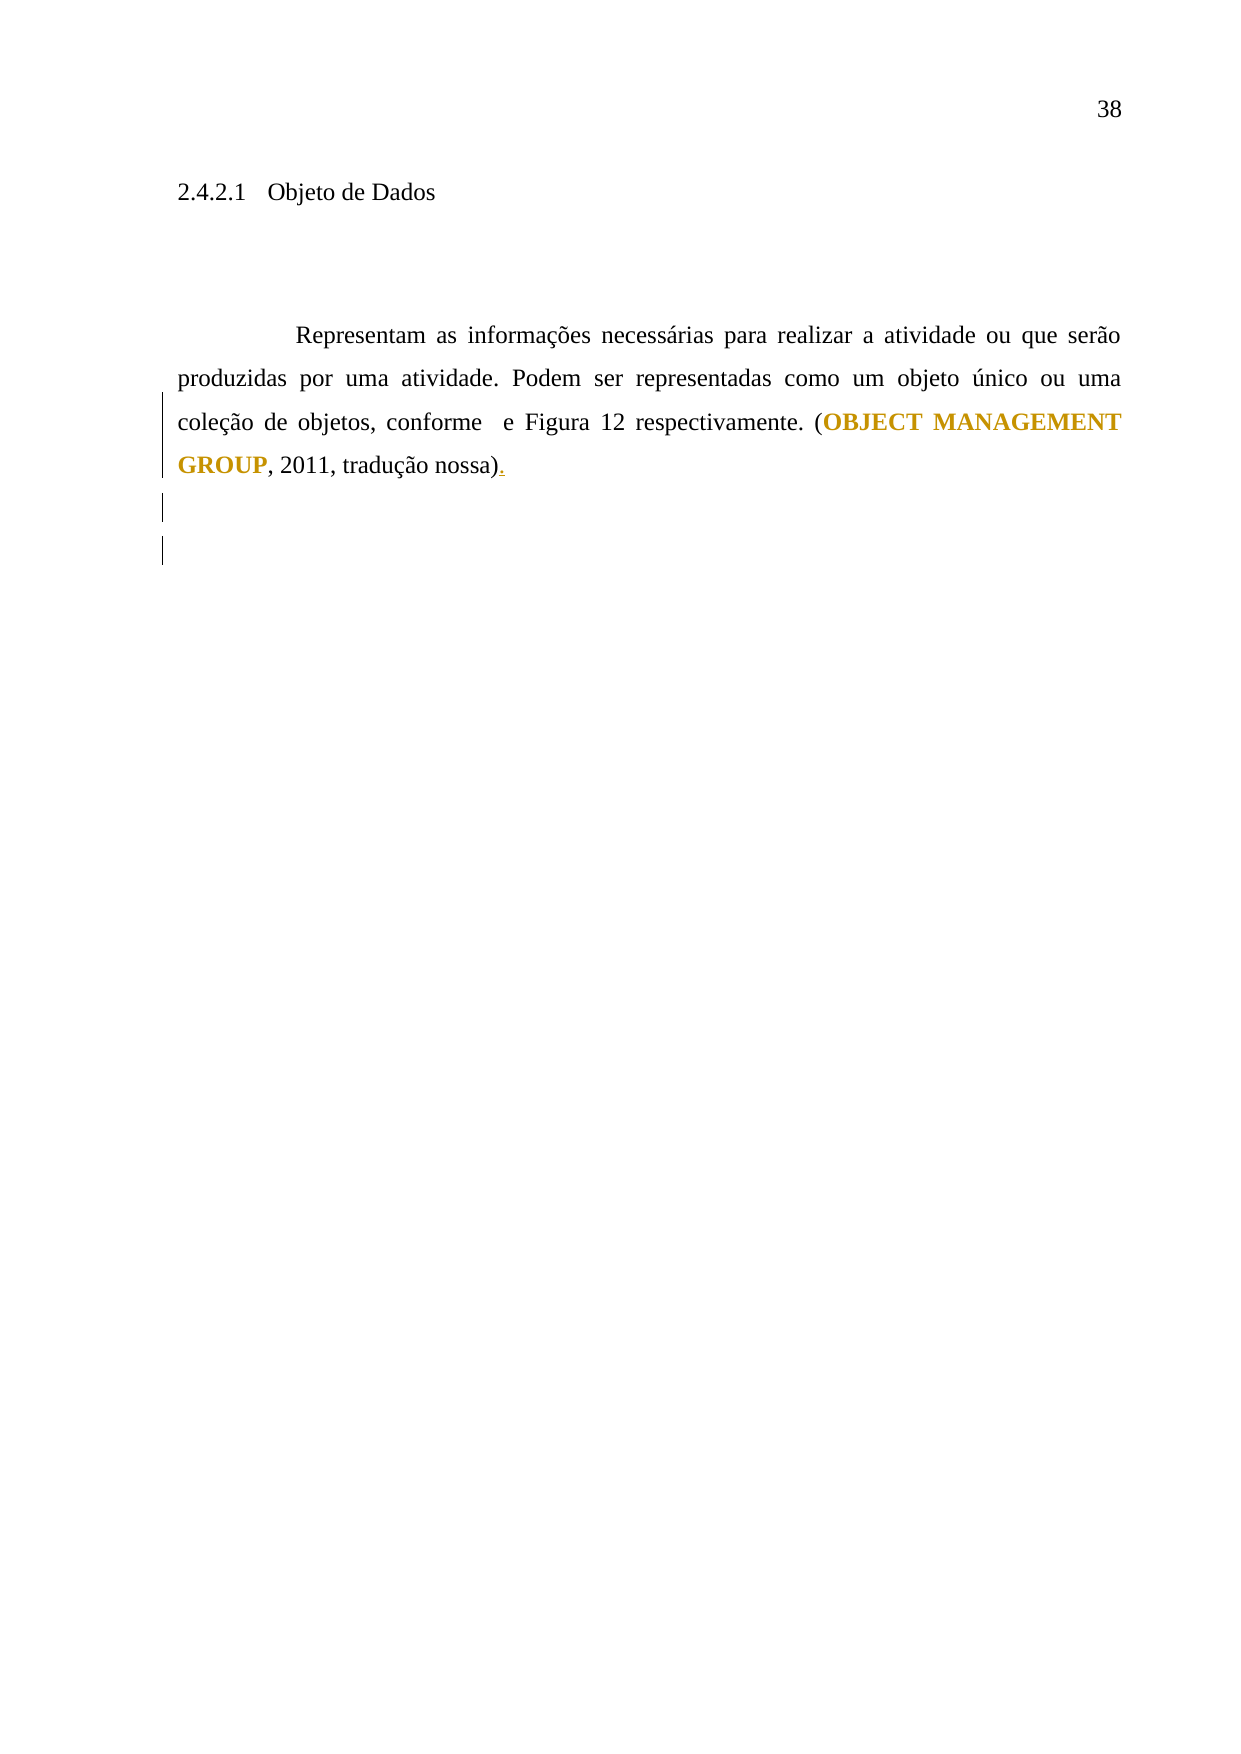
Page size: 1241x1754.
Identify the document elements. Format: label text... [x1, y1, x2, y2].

text Representam as informações necessárias para realizar a atividade ou que serão produzidas por uma atividade. Podem ser representadas como um objeto único ou uma coleção de objetos, conforme Figura 11 e Figura 12 respectivamente. (OBJECT MANAGEMENT GROUP, 2011, tradução nossa) [177, 320, 1122, 478]
subtitle Objeto de Dados [177, 177, 1122, 206]
